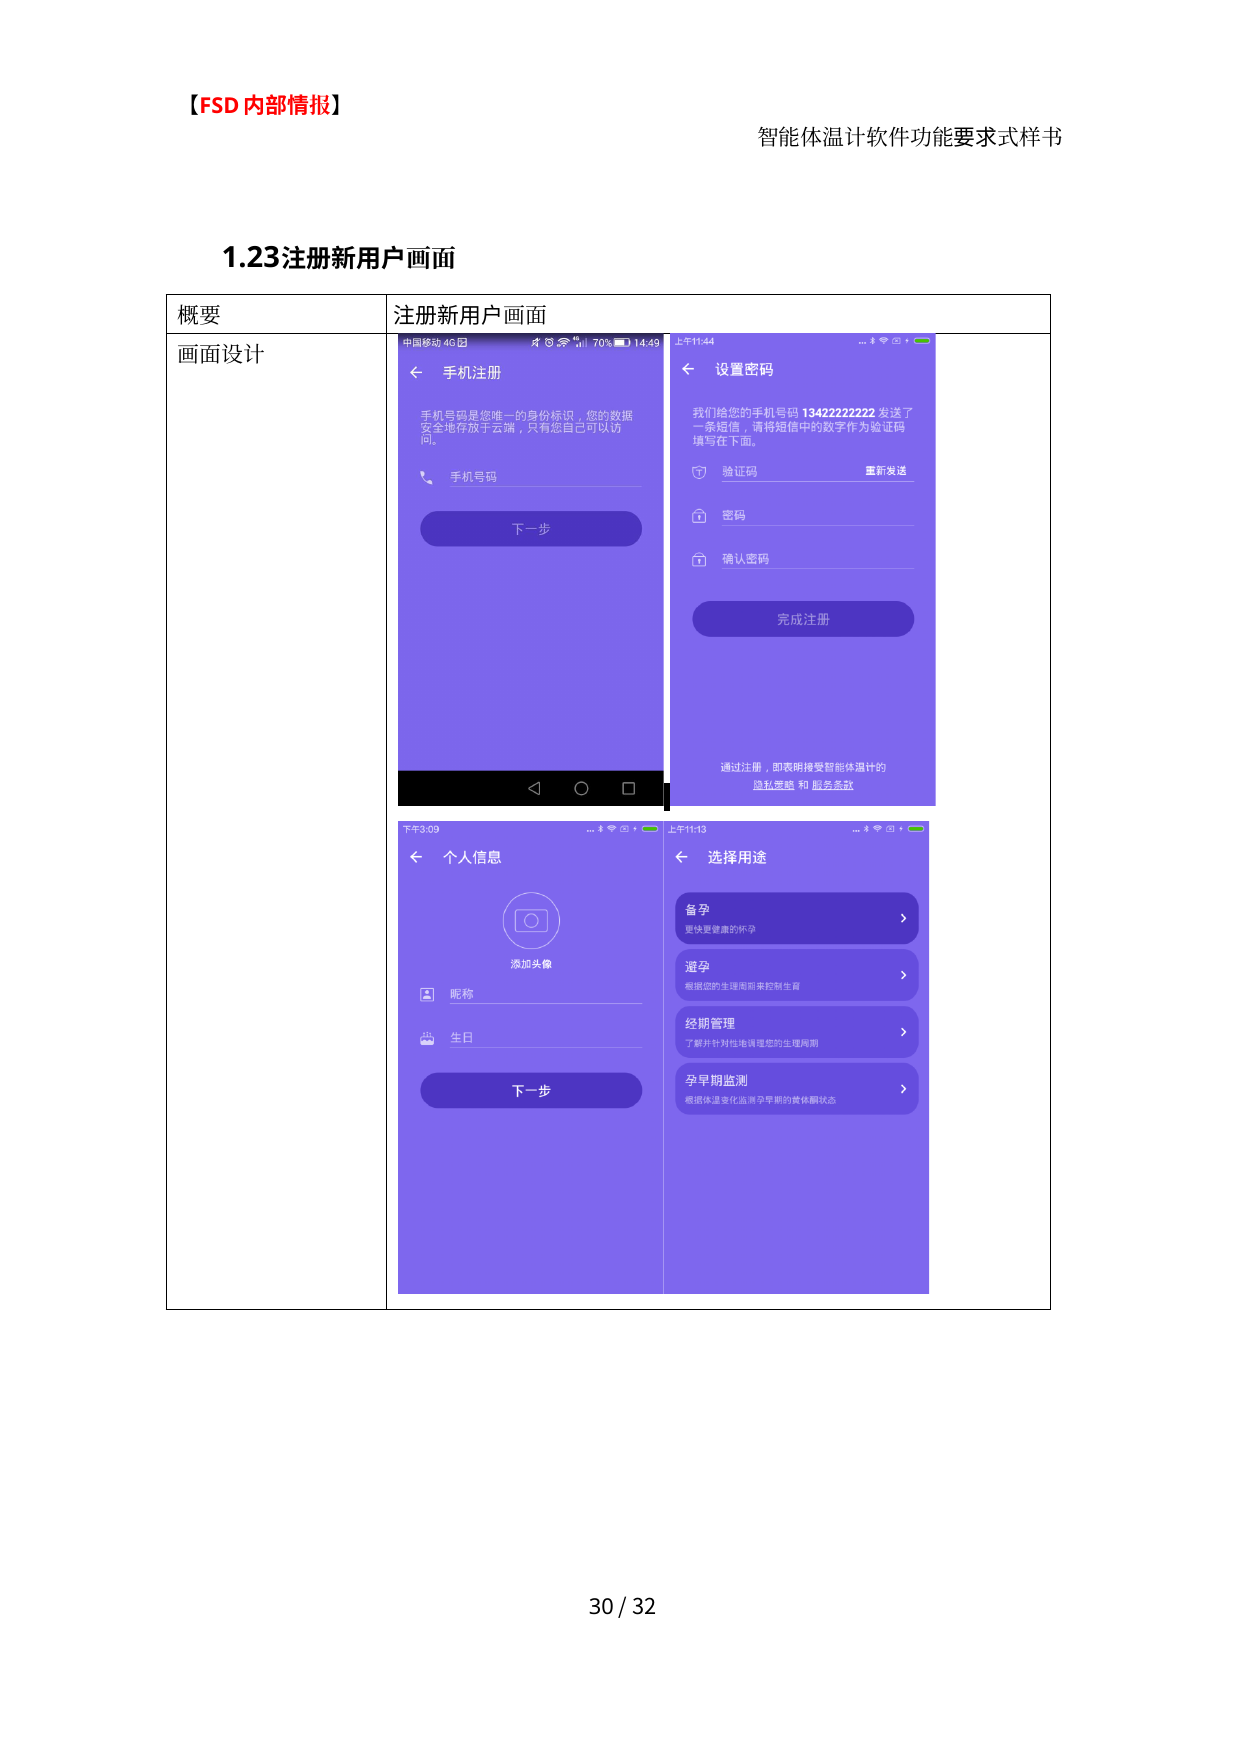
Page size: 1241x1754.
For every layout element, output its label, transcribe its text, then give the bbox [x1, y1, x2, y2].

table_header 注册新用户画面 [387, 295, 1050, 333]
picture [398, 821, 930, 1294]
table_cell [387, 334, 1050, 1309]
picture [670, 333, 936, 806]
picture [398, 333, 664, 806]
table_cell 画面设计 [167, 334, 386, 1309]
table_header 概要 [167, 295, 386, 333]
list 注册新用户画面 [221, 219, 1063, 294]
